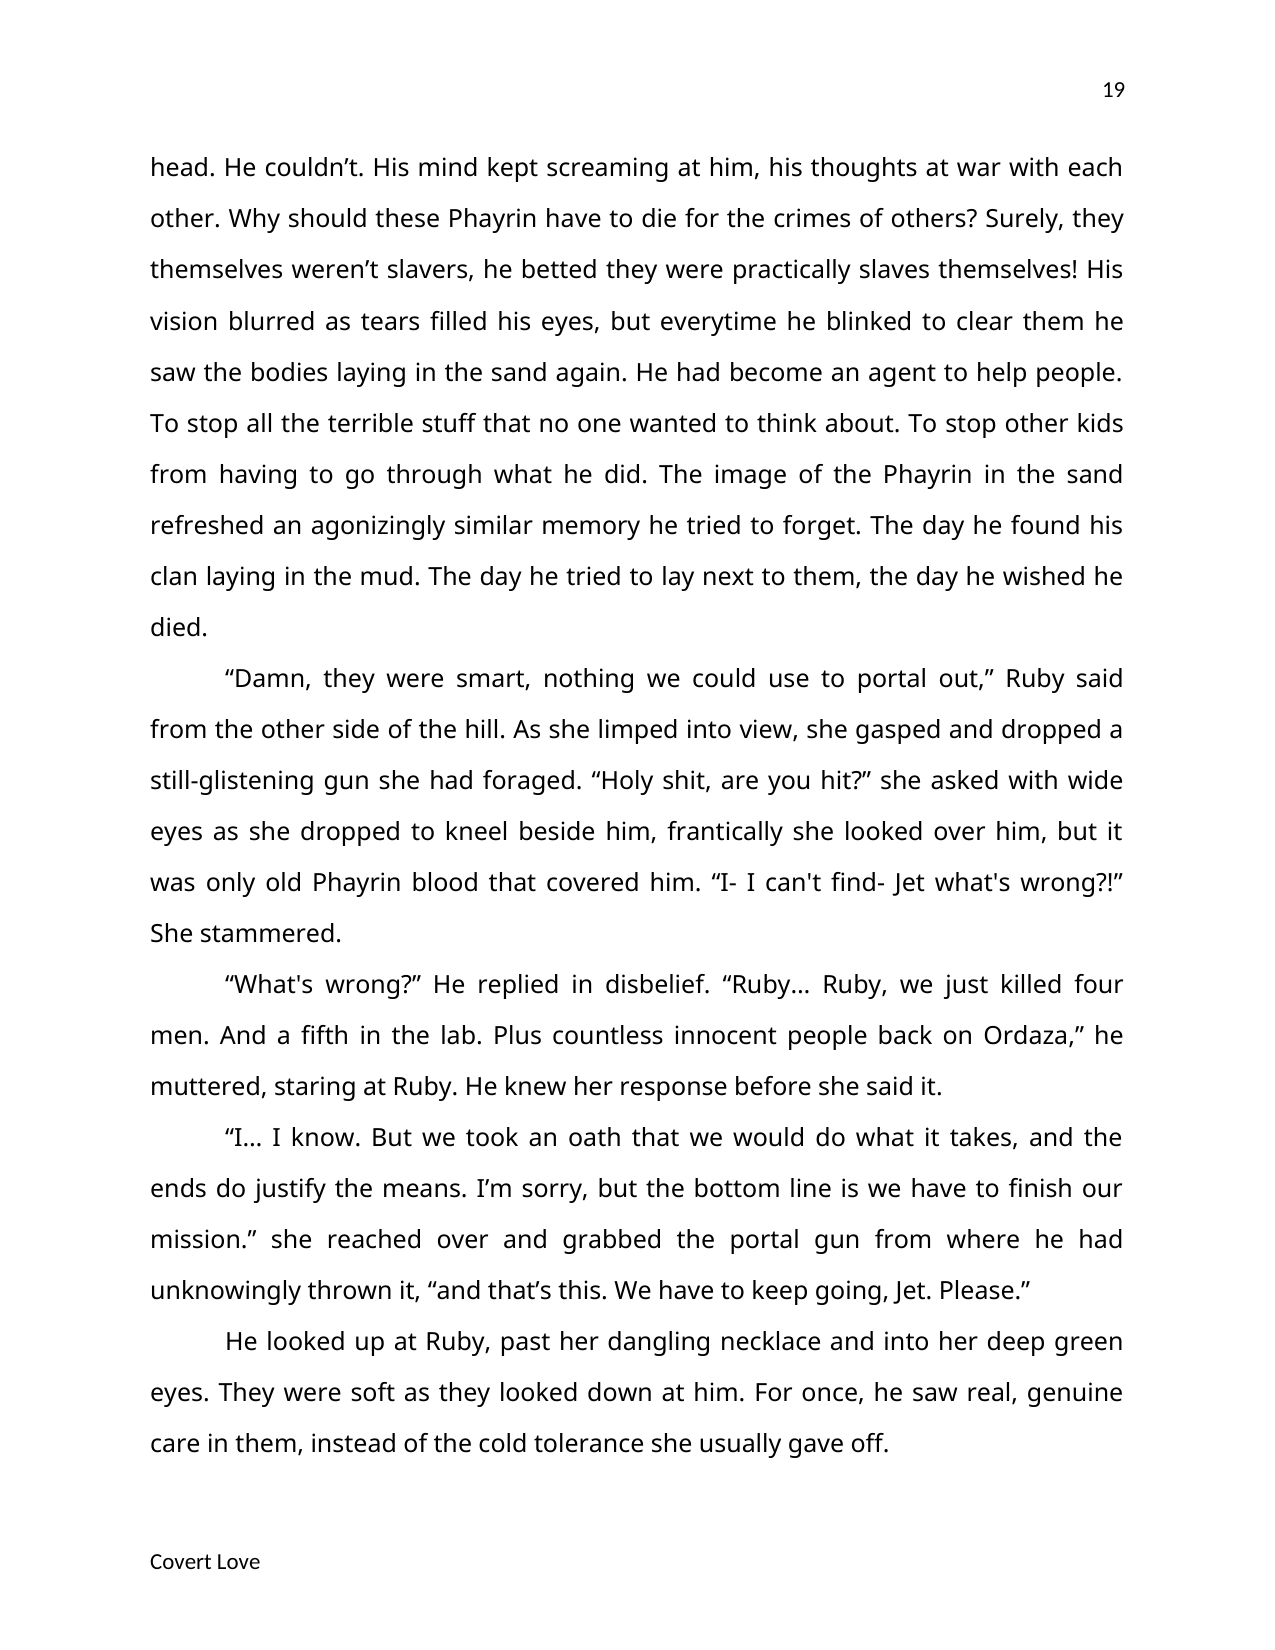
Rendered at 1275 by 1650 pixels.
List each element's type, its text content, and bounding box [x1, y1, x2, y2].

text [150, 150, 1125, 643]
text “Damn, they were smart, nothing we could use to portal out,” Ruby said from the other side of the hill. As she limped into view, she gasped and dropped a still-glistening gun she had foraged. “Holy shit, are you hit?” she asked with wide eyes as she dropped to kneel beside him, frantically she looked over him, but it was only old Phayrin blood that covered him. “I- I can't find- Jet what's wrong?!” She stammered. [150, 660, 1125, 950]
text “I… I know. But we took an oath that we would do what it takes, and the ends do justify the means. I’m sorry, but the bottom line is we have to finish our mission.” she reached over and grabbed the portal gun from where he had unknowingly thrown it, “and that’s this. We have to keep going, Jet. Please.” [150, 1120, 1125, 1307]
text He looked up at Ruby, past her dangling necklace and into her deep green eyes. They were soft as they looked down at him. For once, he saw real, genuine care in them, instead of the cold tolerance she usually gave off. [150, 1324, 1125, 1460]
text “What's wrong?” He replied in disbelief. “Ruby… Ruby, we just killed four men. And a fifth in the lab. Plus countless innocent people back on Ordaza,” he muttered, staring at Ruby. He knew her response before she said it. [150, 967, 1125, 1103]
